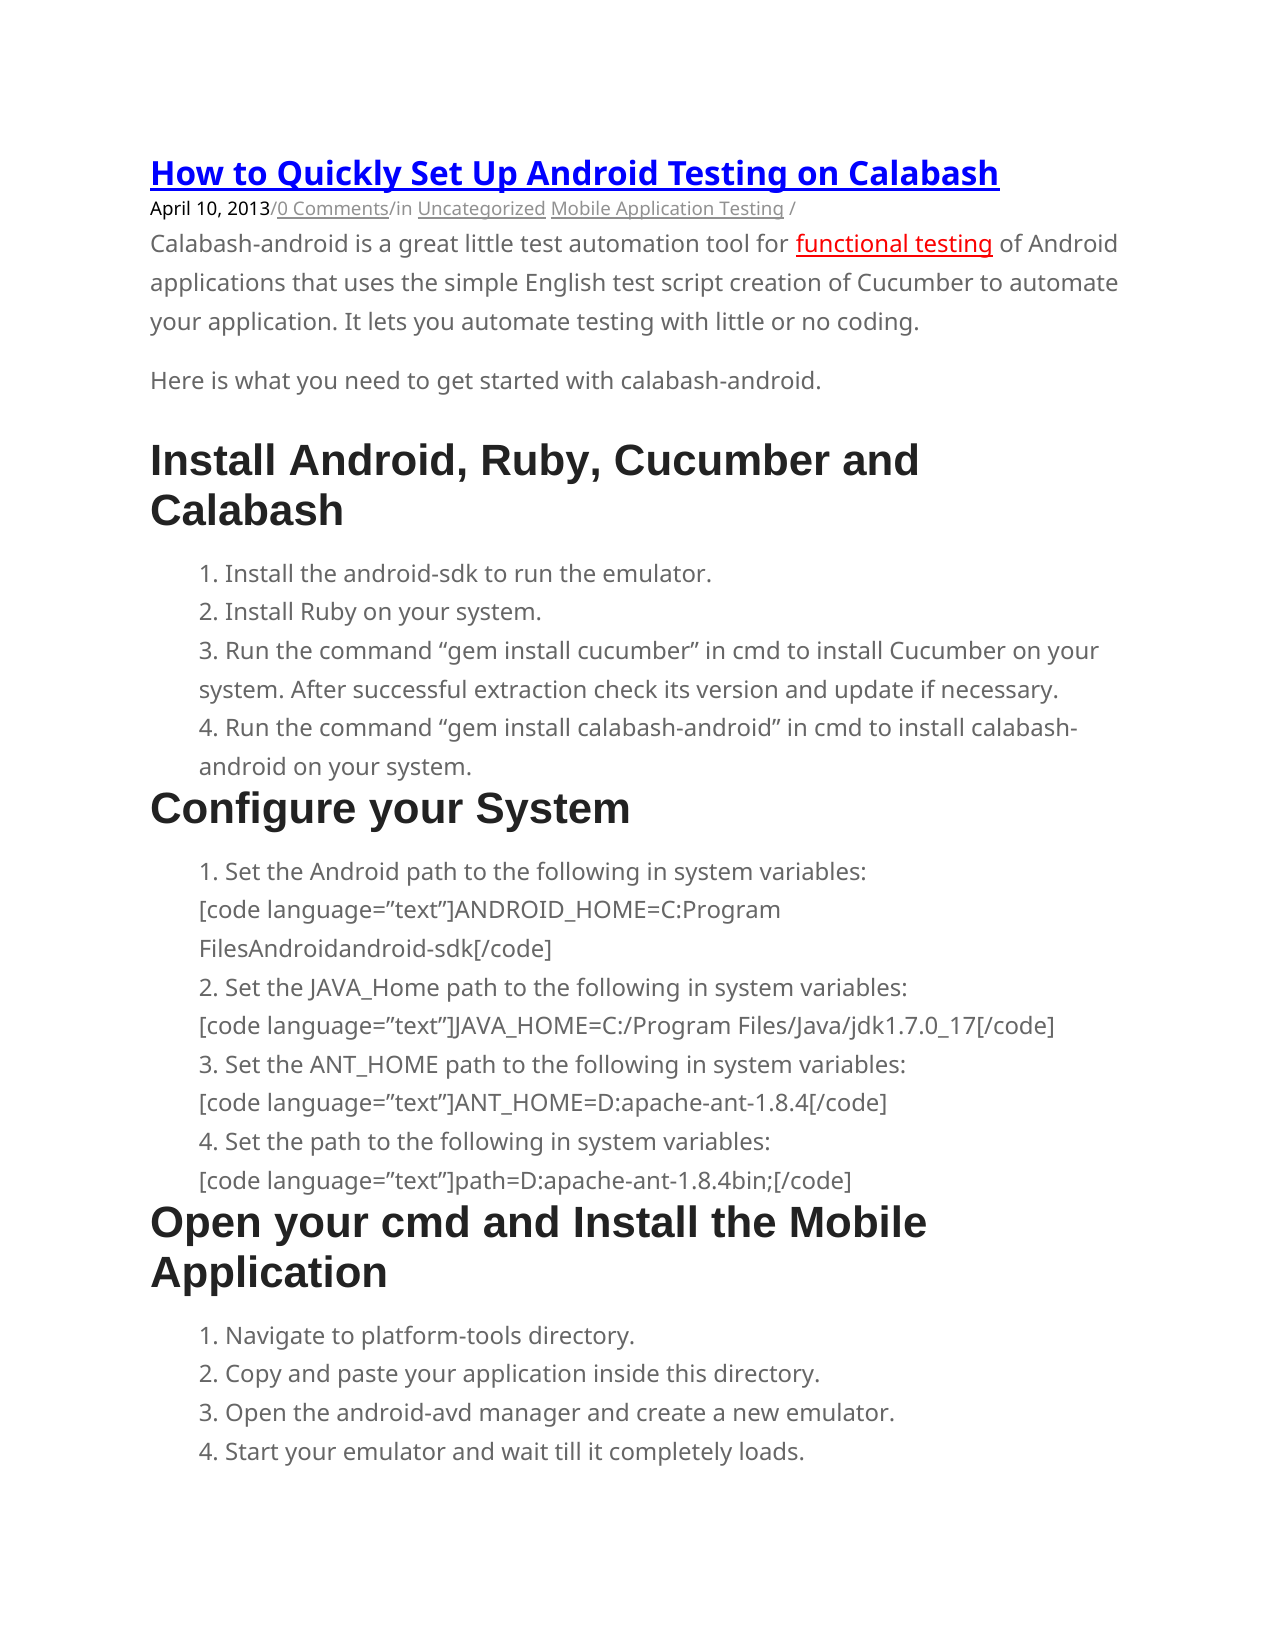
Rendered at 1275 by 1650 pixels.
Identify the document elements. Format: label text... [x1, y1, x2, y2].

text Configure your System [150, 782, 1125, 833]
text April 10, 2013/0 Comments/in Uncategorized Mobile Application Testing / [150, 195, 1125, 221]
list Start your emulator and wait till it completely loads. [198, 1428, 1125, 1467]
text Calabash-android is a great little test automation tool for functional testing of Android applications that uses the simple English test script creation of Cucumber to automate your application. It lets you automate testing with little or no coding. [150, 221, 1125, 337]
list Install Ruby on your system. [198, 589, 1125, 628]
list Run the command “gem install calabash-android” in cmd to install calabash-android on your system. [198, 705, 1125, 782]
text Install Android, Ruby, Cucumber and Calabash [150, 434, 1125, 535]
list Set the ANT_HOME path to the following in system variables: [code language=”text”]ANT_HOME=D:apache-ant-1.8.4[/code] [198, 1042, 1125, 1119]
list Open the android-avd manager and create a new emulator. [198, 1390, 1125, 1428]
list Set the Android path to the following in system variables: [code language=”text”]ANDROID_HOME=C:Program FilesAndroidandroid-sdk[/code] [198, 848, 1125, 964]
text Here is what you need to get started with calabash-android. [150, 358, 1125, 397]
list Navigate to platform-tools directory. [198, 1312, 1125, 1351]
list Set the JAVA_Home path to the following in system variables: [code language=”text”]JAVA_HOME=C:/Program Files/Java/jdk1.7.0_17[/code] [198, 964, 1125, 1042]
text How to Quickly Set Up Android Testing on Calabash [150, 150, 1125, 195]
list Run the command “gem install cucumber” in cmd to install Cucumber on your system. After successful extraction check its version and update if necessary. [198, 628, 1125, 705]
list Install the android-sdk to run the emulator. [198, 551, 1125, 589]
list Set the path to the following in system variables: [code language=”text”]path=D:apache-ant-1.8.4bin;[/code] [198, 1119, 1125, 1196]
text Open your cmd and Install the Mobile Application [150, 1196, 1125, 1297]
list Copy and paste your application inside this directory. [198, 1351, 1125, 1390]
